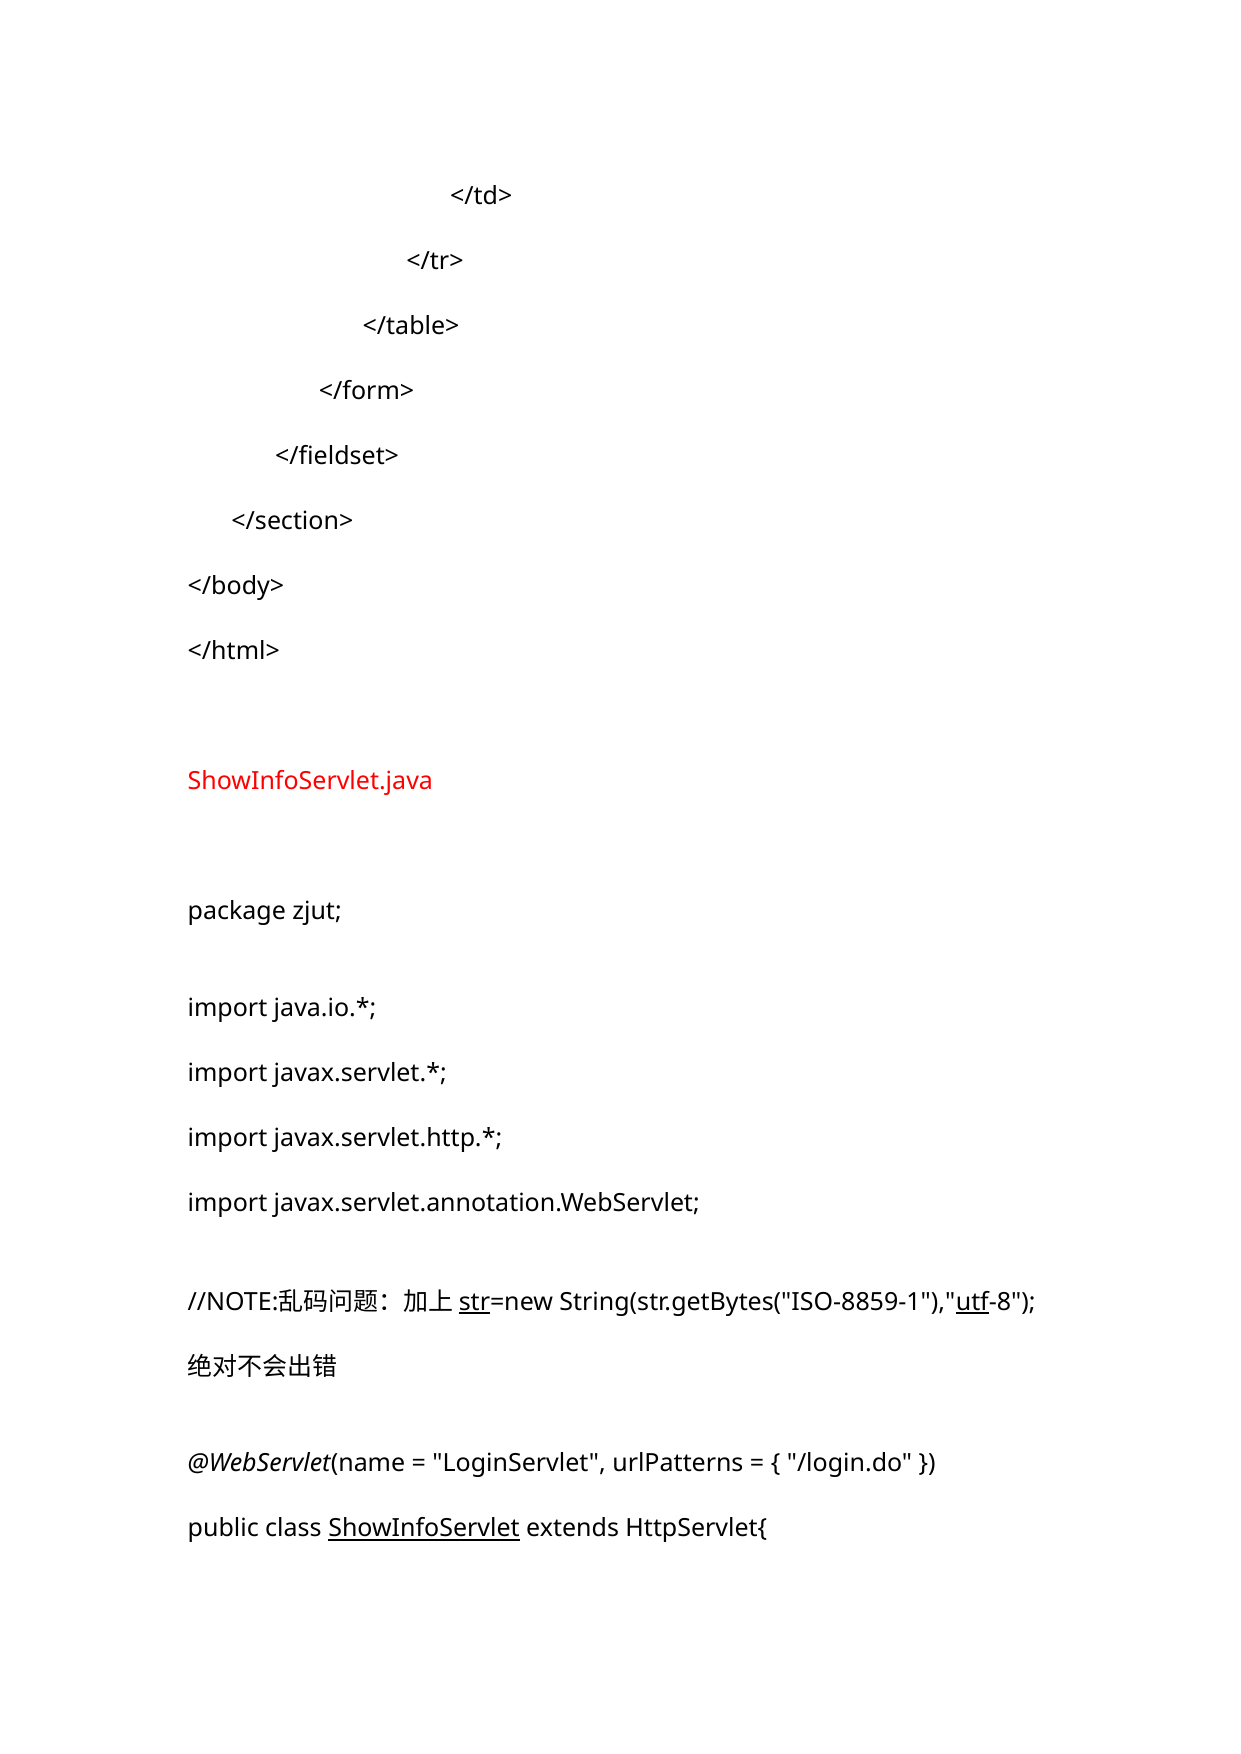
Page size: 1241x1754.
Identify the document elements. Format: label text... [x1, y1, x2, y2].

text import java.io.*; [187, 974, 1053, 1039]
text </tr> [187, 227, 1053, 292]
text </body> [187, 552, 1053, 617]
text //NOTE:乱码问题：加上str=new String(str.getBytes("ISO-8859-1"),"utf-8");绝对不会出错 [187, 1267, 1053, 1397]
text </section> [187, 487, 1053, 552]
text public class ShowInfoServlet extends HttpServlet{ [187, 1494, 1053, 1559]
list </html> [187, 617, 1053, 682]
list ShowInfoServlet.java [187, 747, 1053, 812]
text @WebServlet(name = "LoginServlet", urlPatterns = { "/login.do" }) [187, 1429, 1053, 1494]
text import javax.servlet.http.*; [187, 1104, 1053, 1169]
text package zjut; [187, 877, 1053, 942]
text </form> [187, 357, 1053, 422]
text </fieldset> [187, 422, 1053, 487]
text import javax.servlet.annotation.WebServlet; [187, 1169, 1053, 1234]
text </table> [187, 292, 1053, 357]
text import javax.servlet.*; [187, 1039, 1053, 1104]
text </td> [187, 162, 1053, 227]
